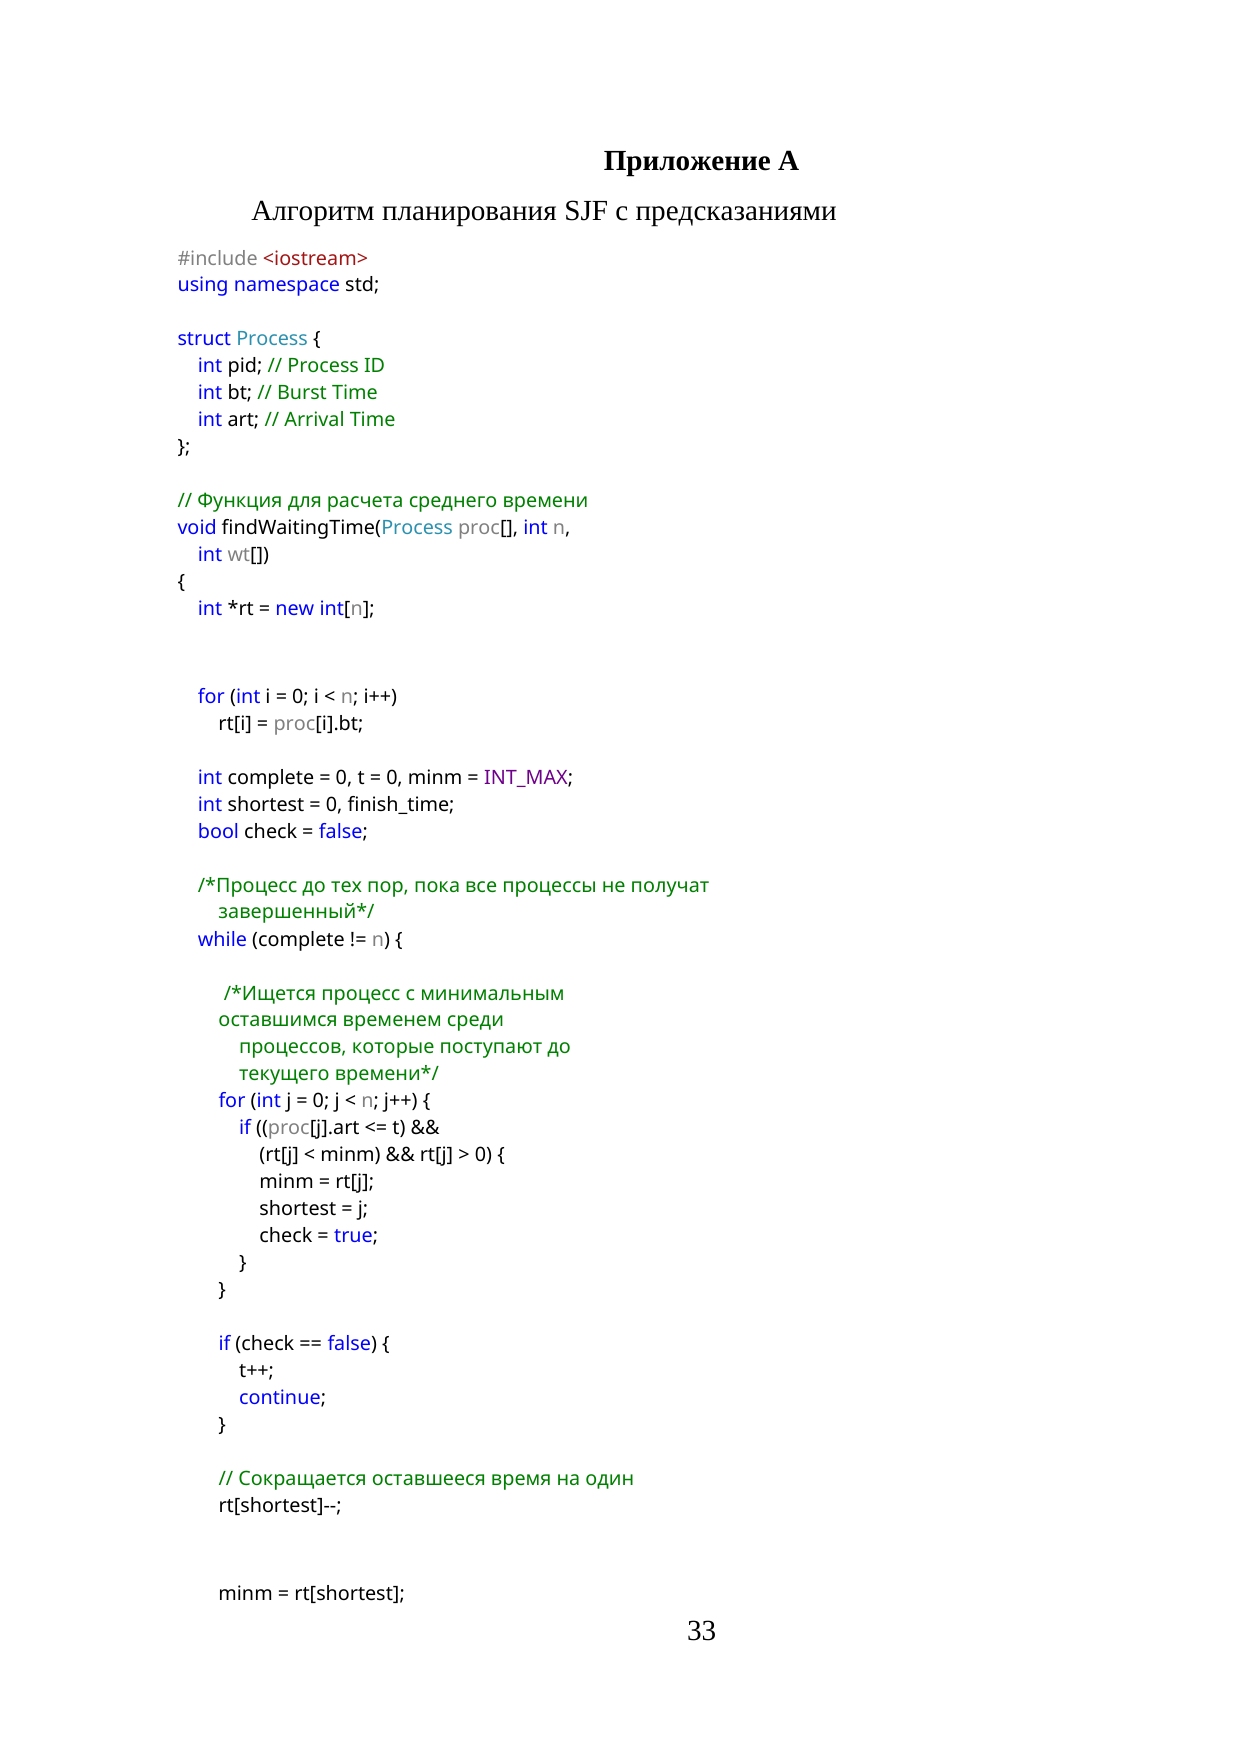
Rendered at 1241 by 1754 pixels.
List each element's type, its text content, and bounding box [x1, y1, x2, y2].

text int art; // Arrival Time [177, 406, 1152, 433]
text rt[shortest]--; [177, 1491, 1152, 1518]
text (rt[j] < minm) && rt[j] > 0) { [177, 1141, 1152, 1168]
text using namespace std; [177, 271, 1152, 298]
text for (int i = 0; i < n; i++) [177, 682, 1152, 709]
text minm = rt[j]; [177, 1168, 1152, 1194]
text оставшимся временем среди [177, 1006, 1152, 1033]
text /*Ищется процесс с минимальным [177, 979, 1152, 1006]
subtitle Приложение А [177, 143, 1152, 177]
text int *rt = new int[n]; [177, 594, 1152, 621]
text } [177, 1248, 1152, 1276]
text continue; [177, 1383, 1152, 1410]
text void findWaitingTime(Process proc[], int n, [177, 513, 1152, 541]
text for (int j = 0; j < n; j++) { [177, 1087, 1152, 1114]
text shortest = j; [177, 1194, 1152, 1222]
text текущего времени*/ [177, 1060, 1152, 1087]
text } [177, 1410, 1152, 1437]
text minm = rt[shortest]; [177, 1579, 1152, 1606]
text int wt[]) [177, 541, 1152, 567]
text bool check = false; [177, 817, 1152, 844]
text check = true; [177, 1222, 1152, 1248]
text // Функция для расчета среднего времени [177, 487, 1152, 513]
text int bt; // Burst Time [177, 379, 1152, 406]
text #include <iostream> [177, 244, 1152, 271]
text while (complete != n) { [177, 925, 1152, 952]
text if (check == false) { [177, 1329, 1152, 1356]
text Алгоритм планирования SJF с предсказаниями [177, 193, 1152, 227]
text процессов, которые поступают до [177, 1033, 1152, 1060]
text t++; [177, 1356, 1152, 1383]
text int pid; // Process ID [177, 352, 1152, 379]
text rt[i] = proc[i].bt; [177, 709, 1152, 736]
text { [177, 567, 1152, 594]
text int shortest = 0, finish_time; [177, 790, 1152, 817]
text struct Process { [177, 325, 1152, 352]
text if ((proc[j].art <= t) && [177, 1114, 1152, 1141]
text // Сокращается оставшееся время на один [177, 1464, 1152, 1491]
text /*Процесс до тех пор, пока все процессы не получат [177, 871, 1152, 898]
text int complete = 0, t = 0, minm = INT_MAX; [177, 763, 1152, 790]
text } [177, 1276, 1152, 1302]
text завершенный*/ [177, 898, 1152, 925]
text }; [177, 433, 1152, 459]
